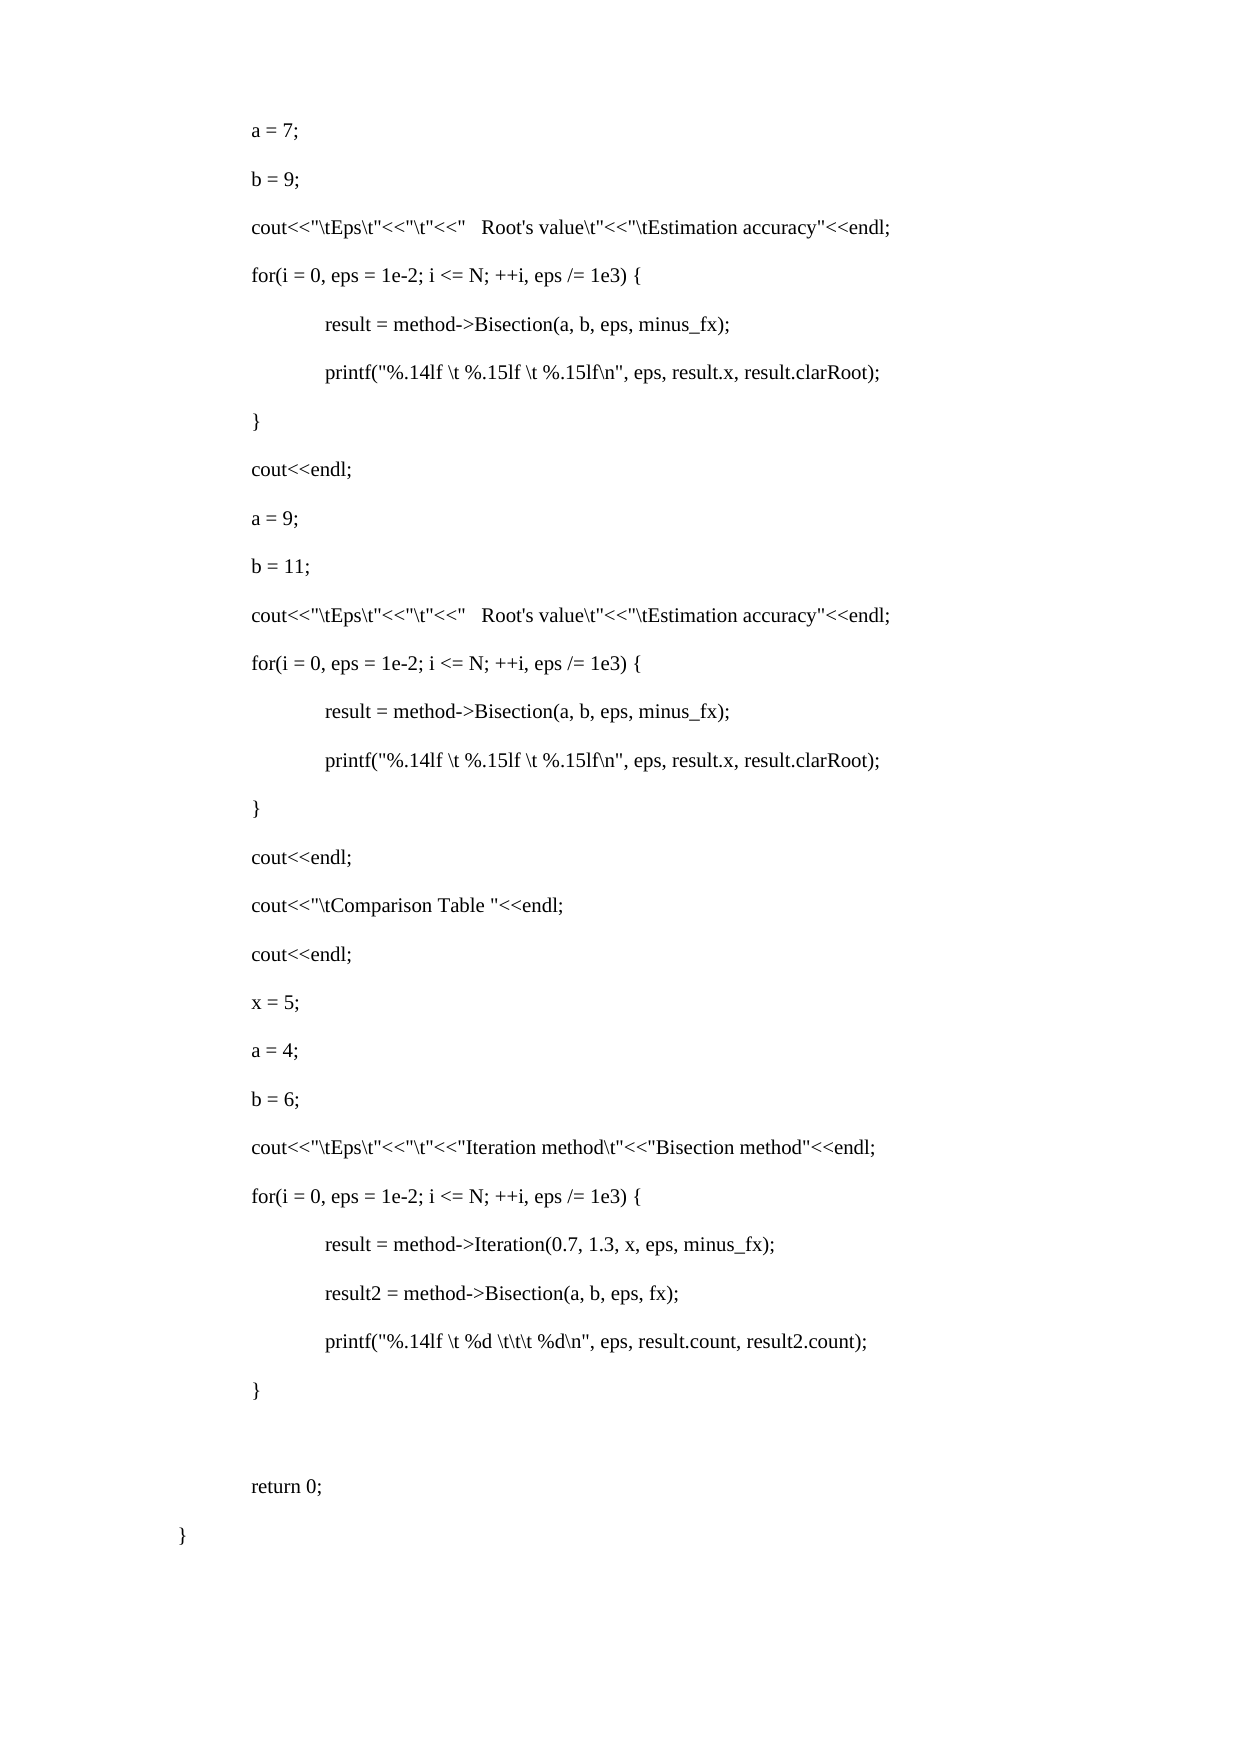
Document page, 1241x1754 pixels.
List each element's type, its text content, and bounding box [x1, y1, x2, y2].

text for(i = 0, eps = 1e-2; i <= N; ++i, eps /= 1e3) { [177, 651, 1152, 675]
text printf("%.14lf \t %.15lf \t %.15lf\n", eps, result.x, result.clarRoot); [177, 748, 1152, 772]
text cout<<endl; [177, 845, 1152, 869]
text result = method->Bisection(a, b, eps, minus_fx); [177, 699, 1152, 723]
text printf("%.14lf \t %.15lf \t %.15lf\n", eps, result.x, result.clarRoot); [177, 360, 1152, 384]
text b = 9; [177, 167, 1152, 191]
text } [177, 409, 1152, 433]
text a = 4; [177, 1038, 1152, 1062]
text } [177, 1377, 1152, 1402]
text cout<<endl; [177, 942, 1152, 966]
text } [177, 1523, 1152, 1547]
text a = 7; [177, 118, 1152, 142]
text cout<<"\tEps\t"<<"\t"<<" Root's value\t"<<"\tEstimation accuracy"<<endl; [177, 602, 1152, 627]
text for(i = 0, eps = 1e-2; i <= N; ++i, eps /= 1e3) { [177, 1184, 1152, 1208]
text result = method->Iteration(0.7, 1.3, x, eps, minus_fx); [177, 1232, 1152, 1256]
text result = method->Bisection(a, b, eps, minus_fx); [177, 312, 1152, 336]
text cout<<"\tEps\t"<<"\t"<<"Iteration method\t"<<"Bisection method"<<endl; [177, 1135, 1152, 1159]
text b = 11; [177, 554, 1152, 578]
text a = 9; [177, 506, 1152, 530]
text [177, 263, 1152, 287]
text return 0; [177, 1474, 1152, 1498]
text cout<<endl; [177, 457, 1152, 481]
text b = 6; [177, 1087, 1152, 1111]
text cout<<"\tComparison Table "<<endl; [177, 893, 1152, 917]
text result2 = method->Bisection(a, b, eps, fx); [177, 1281, 1152, 1305]
text cout<<"\tEps\t"<<"\t"<<" Root's value\t"<<"\tEstimation accuracy"<<endl; [177, 215, 1152, 239]
text x = 5; [177, 990, 1152, 1014]
text printf("%.14lf \t %d \t\t\t %d\n", eps, result.count, result2.count); [177, 1329, 1152, 1353]
text } [177, 796, 1152, 820]
